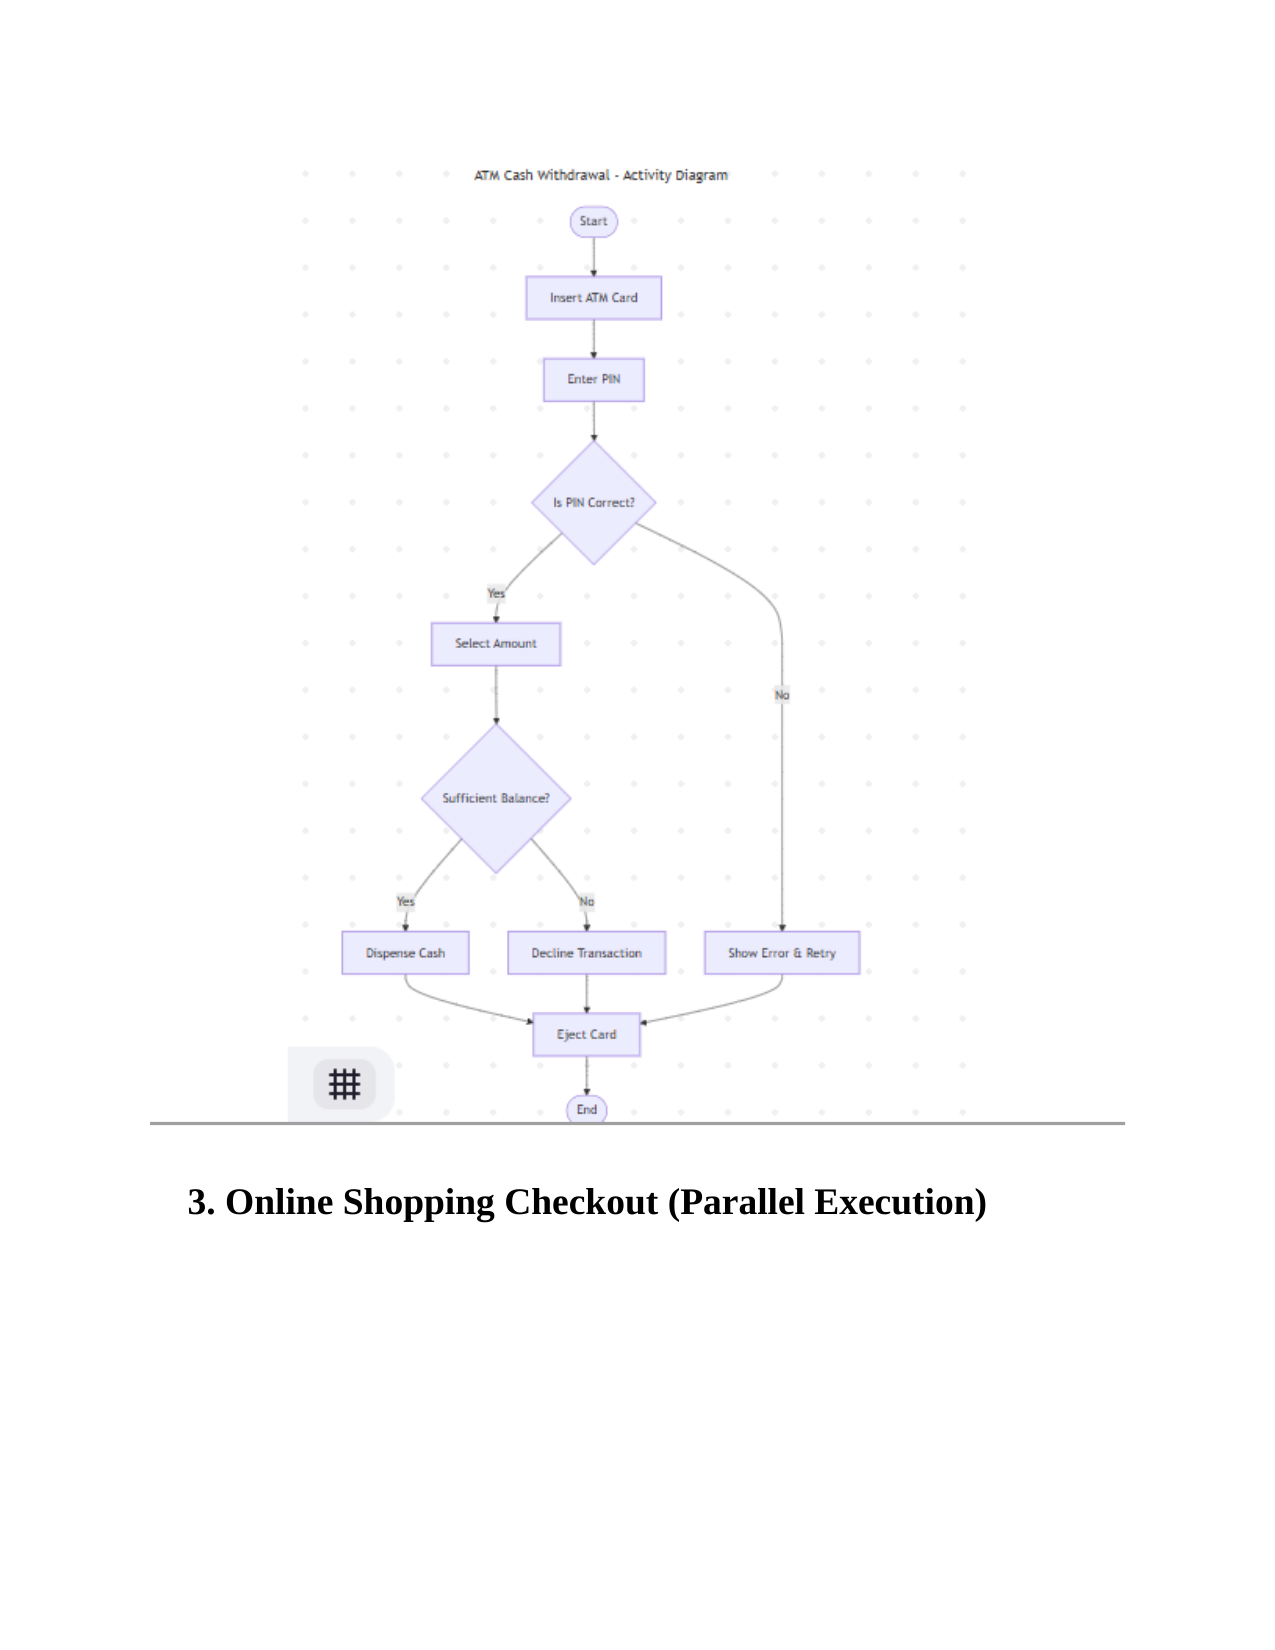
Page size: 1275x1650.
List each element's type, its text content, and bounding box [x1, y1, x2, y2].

picture [287, 150, 988, 1121]
list Online Shopping Checkout (Parallel Execution) [187, 1179, 1125, 1222]
